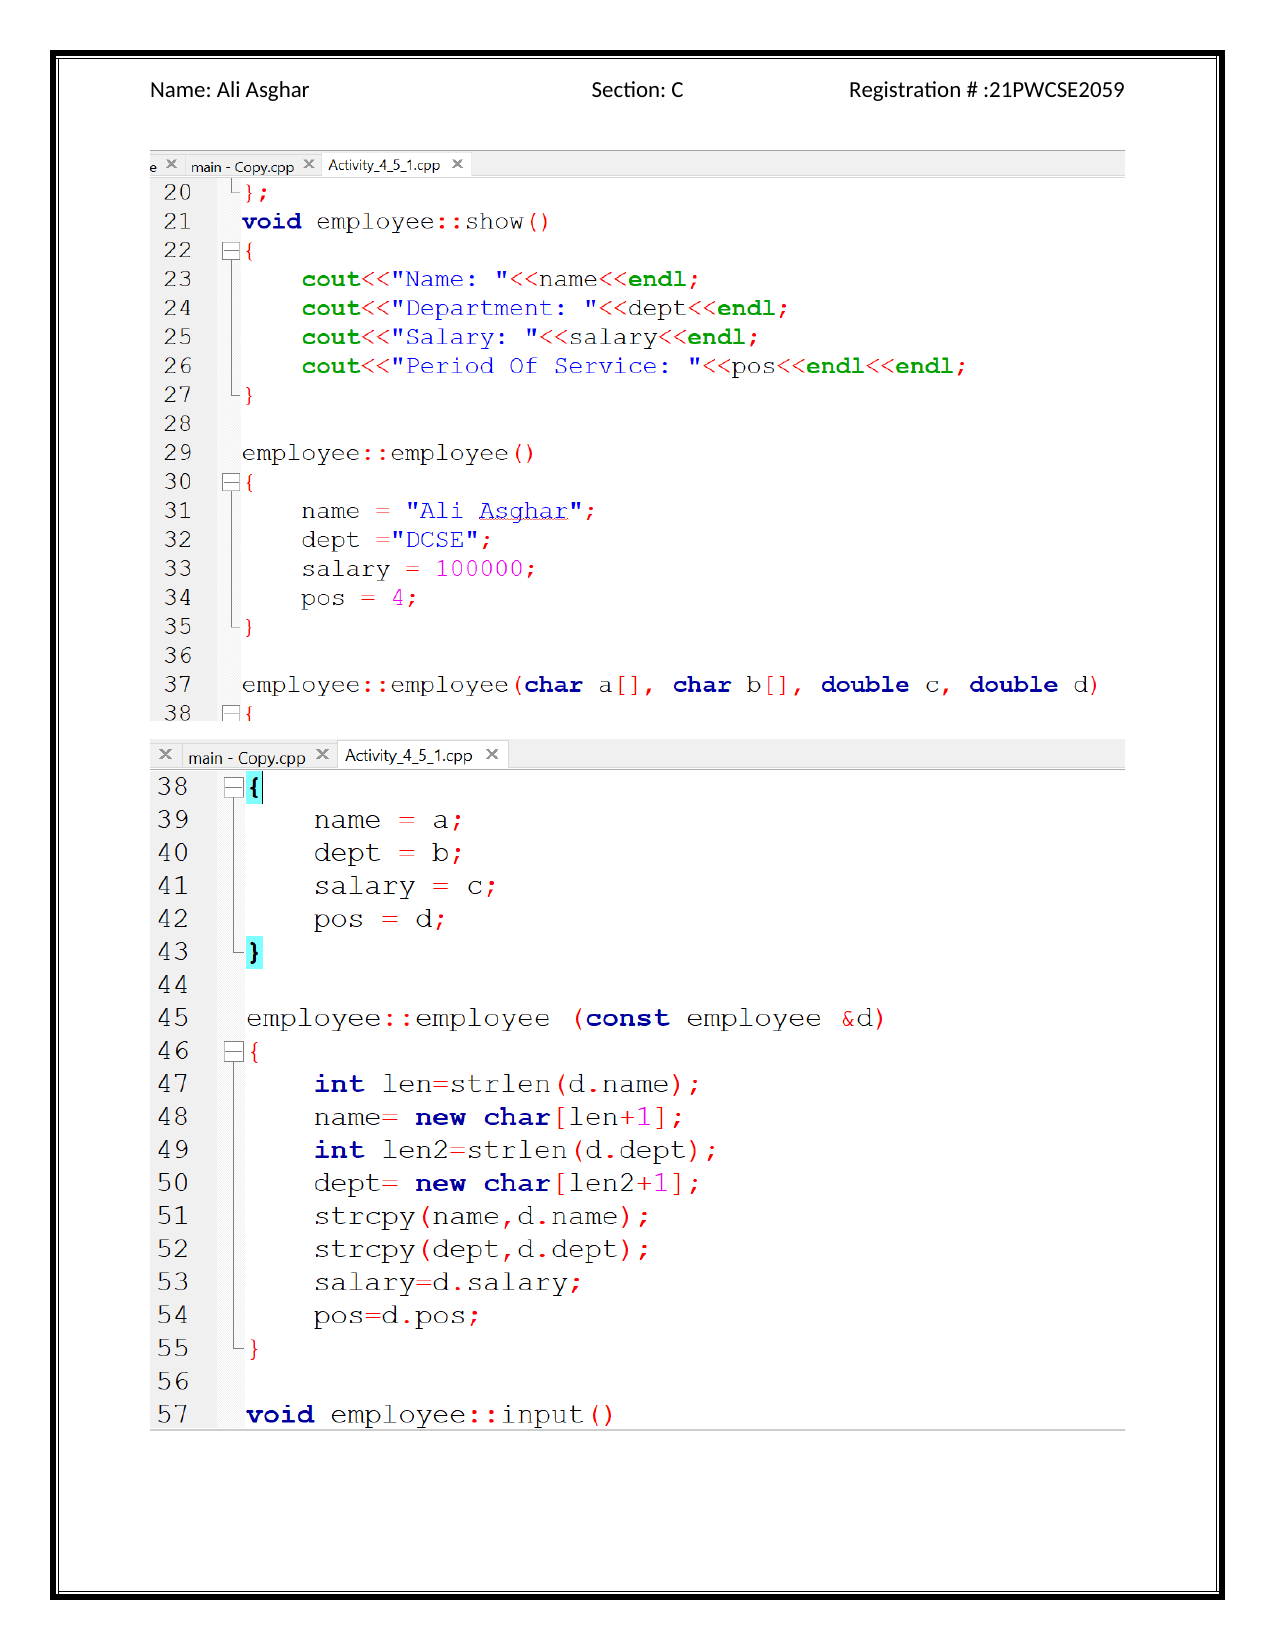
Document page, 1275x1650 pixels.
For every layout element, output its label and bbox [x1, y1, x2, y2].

picture [150, 739, 1125, 1431]
picture [150, 150, 1125, 721]
